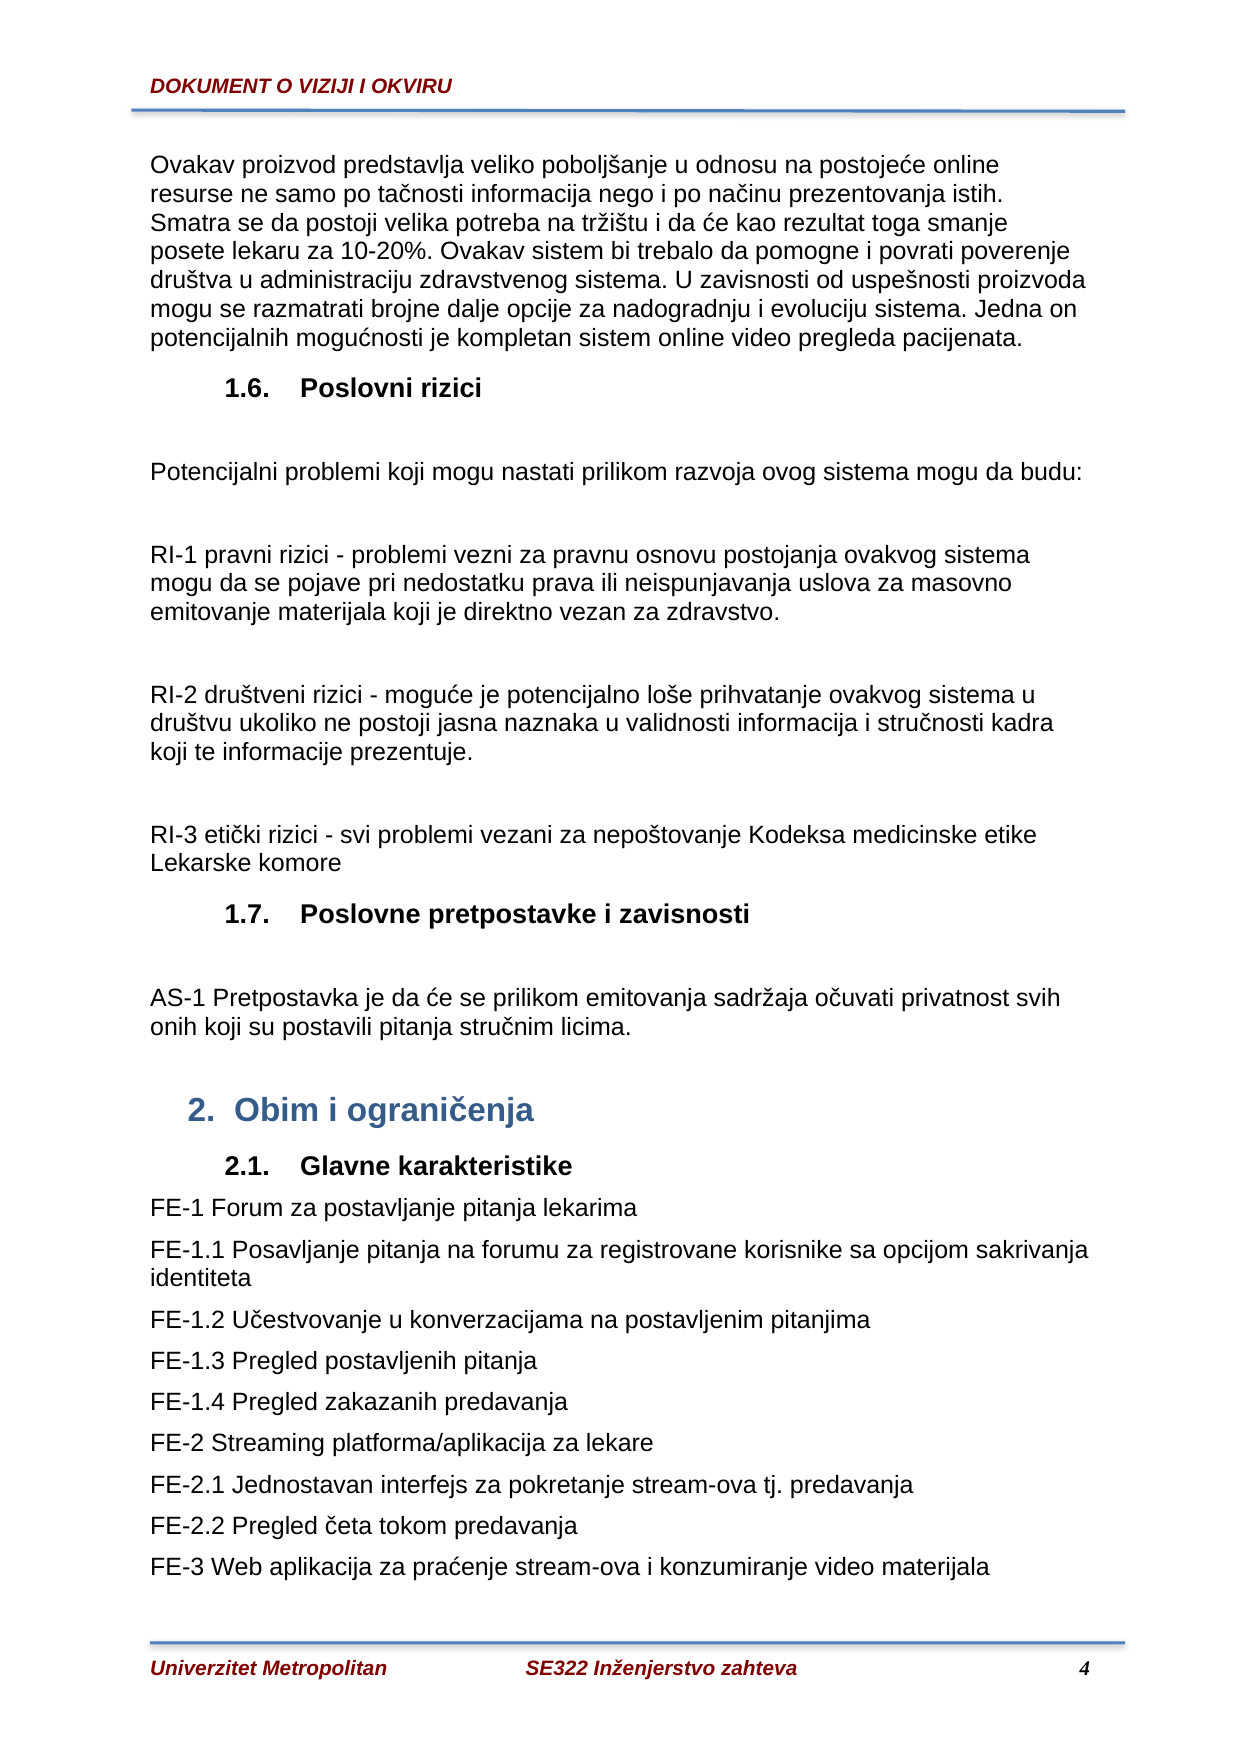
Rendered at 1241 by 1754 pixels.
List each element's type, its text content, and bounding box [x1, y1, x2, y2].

text Potencijalni problemi koji mogu nastati prilikom razvoja ovog sistema mogu da budu: [150, 457, 1090, 486]
text AS-1 Pretpostavka je da će se prilikom emitovanja sadržaja očuvati privatnost svih onih koji su postavili pitanja stručnim licima. [150, 983, 1090, 1040]
text FE-1.3 Pregled postavljenih pitanja [150, 1346, 1090, 1375]
text FE-2.2 Pregled četa tokom predavanja [150, 1511, 1090, 1540]
text FE-1.4 Pregled zakazanih predavanja [150, 1387, 1090, 1416]
subtitle Glavne karakteristike [185, 1150, 1090, 1181]
text FE-1.2 Učestvovanje u konverzacijama na postavljenim pitanjima [150, 1305, 1090, 1333]
text RI-3 etički rizici - svi problemi vezani za nepoštovanje Kodeksa medicinske etike Lekarske komore [150, 819, 1090, 877]
text FE-1.1 Posavljanje pitanja na forumu za registrovane korisnike sa opcijom sakrivanja identiteta [150, 1235, 1090, 1292]
subtitle Obim i ograničenja [187, 1090, 1090, 1129]
text FE-3 Web aplikacija za praćenje stream-ova i konzumiranje video materijala [150, 1552, 1090, 1581]
text FE-2.1 Jednostavan interfejs za pokretanje stream-ova tj. predavanja [150, 1470, 1090, 1498]
text FE-1 Forum za postavljanje pitanja lekarima [150, 1193, 1090, 1222]
subtitle Poslovni rizici [185, 372, 1090, 403]
text RI-1 pravni rizici - problemi vezni za pravnu osnovu postojanja ovakvog sistema mogu da se pojave pri nedostatku prava ili neispunjavanja uslova za masovno emitovanje materijala koji je direktno vezan za zdravstvo. [150, 539, 1090, 626]
text RI-2 društveni rizici - moguće je potencijalno loše prihvatanje ovakvog sistema u društvu ukoliko ne postoji jasna naznaka u validnosti informacija i stručnosti kadra koji te informacije prezentuje. [150, 679, 1090, 766]
subtitle Poslovne pretpostavke i zavisnosti [185, 898, 1090, 929]
text FE-2 Streaming platforma/aplikacija za lekare [150, 1428, 1090, 1457]
